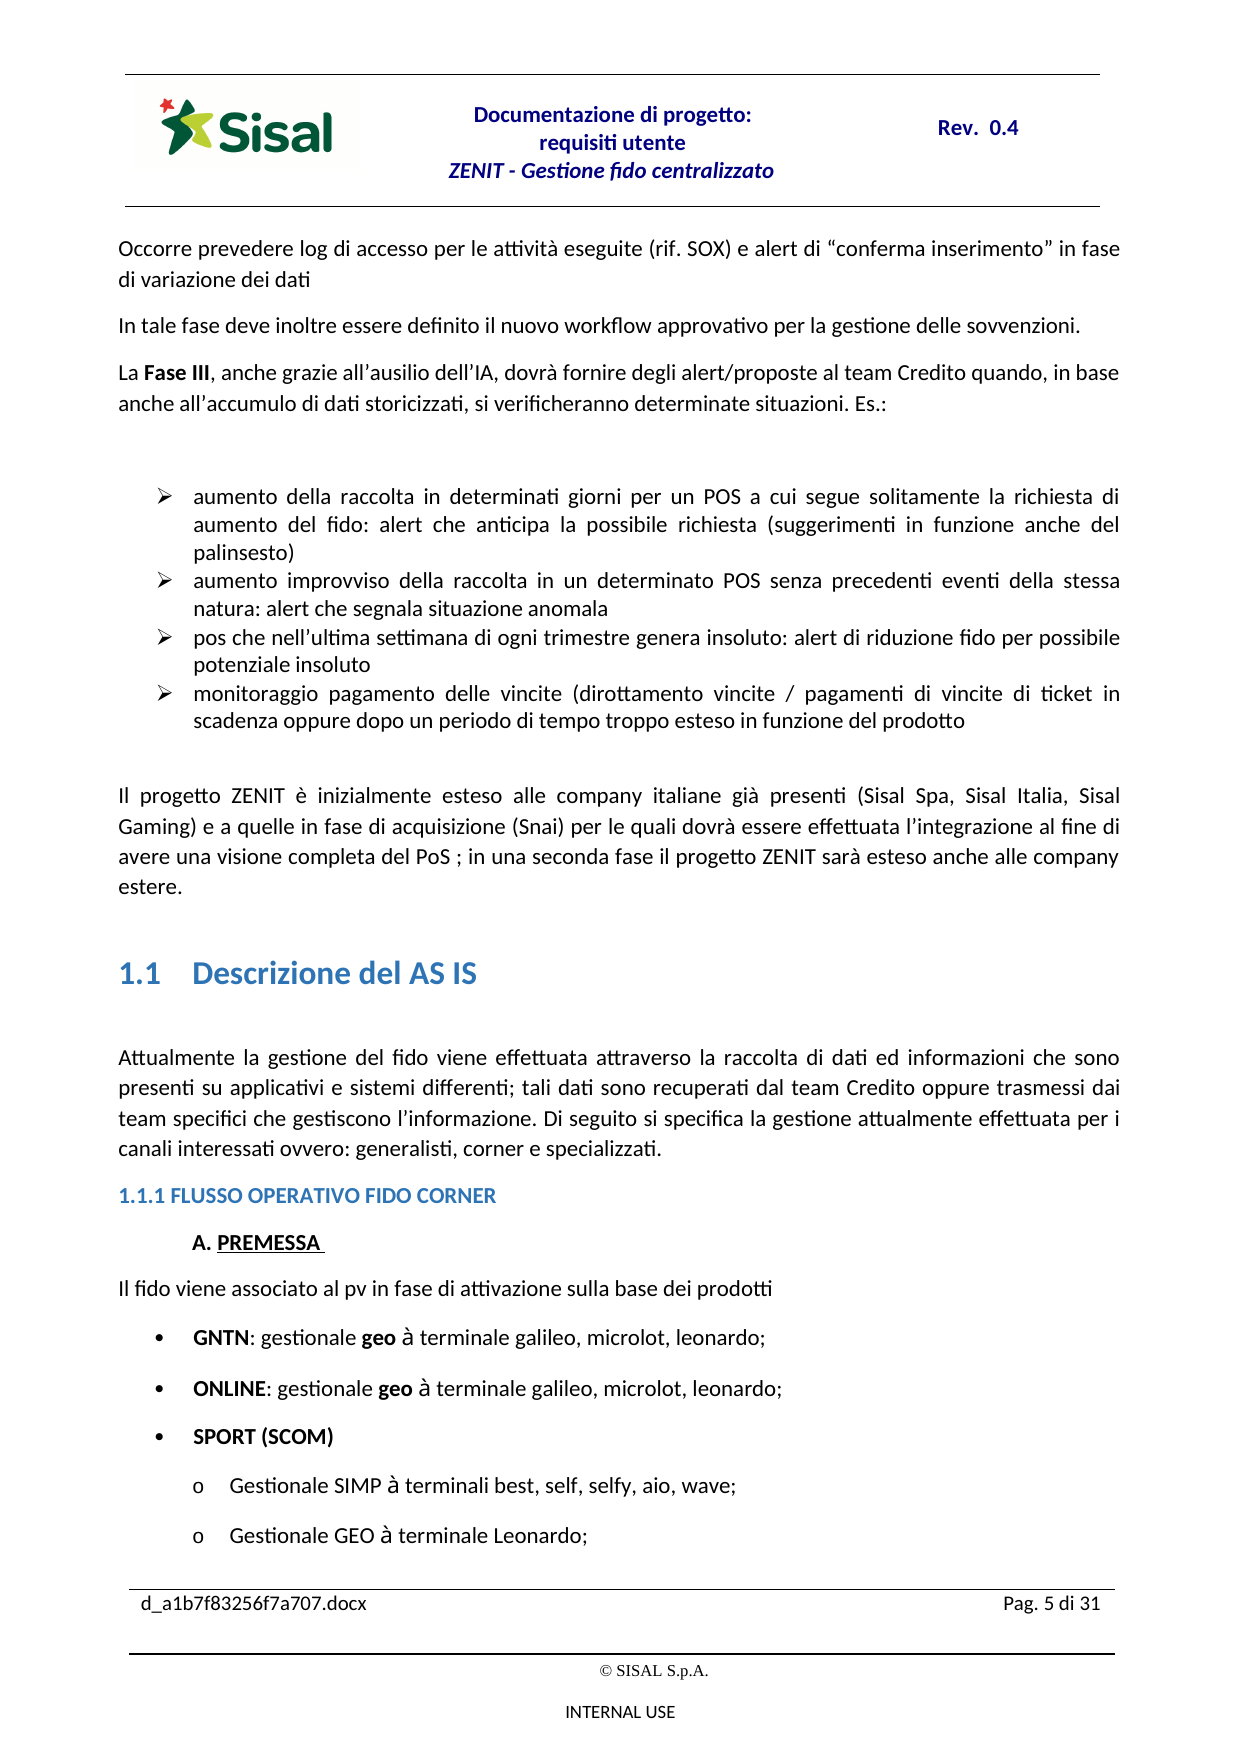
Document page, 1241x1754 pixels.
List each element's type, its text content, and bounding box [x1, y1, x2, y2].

picture [131, 80, 360, 173]
list ONLINE: gestionale geo à terminale galileo, microlot, leonardo; [156, 1372, 1122, 1403]
text Il fido viene associato al pv in fase di attivazione sulla base dei prodotti [118, 1274, 1122, 1302]
list aumento improvviso della raccolta in un determinato POS senza precedenti eventi della stessa natura: alert che segnala situazione anomala [156, 567, 1122, 623]
text In tale fase deve inoltre essere definito il nuovo workflow approvativo per la gestione delle sovvenzioni. [118, 312, 1122, 340]
text 1.1.1 FLUSSO OPERATIVO FIDO CORNER [118, 1181, 1122, 1209]
list Gestionale SIMP à terminali best, self, selfy, aio, wave; [192, 1469, 1122, 1500]
subtitle Descrizione del AS IS [118, 952, 1122, 993]
list pos che nell’ultima settimana di ogni trimestre genera insoluto: alert di riduzione fido per possibile potenziale insoluto [156, 623, 1122, 679]
list GNTN: gestionale geo à terminale galileo, microlot, leonardo; [156, 1321, 1122, 1353]
text A. PREMESSA [118, 1228, 1122, 1256]
list SPORT (SCOM) [156, 1422, 1122, 1450]
list aumento della raccolta in determinati giorni per un POS a cui segue solitamente la richiesta di aumento del fido: alert che anticipa la possibile richiesta (suggerimenti in funzione anche del palinsesto) [156, 482, 1122, 567]
list monitoraggio pagamento delle vincite (dirottamento vincite / pagamenti di vincite di ticket in scadenza oppure dopo un periodo di tempo troppo esteso in funzione del prodotto [156, 679, 1122, 735]
text Attualmente la gestione del fido viene effettuata attraverso la raccolta di dati ed informazioni che sono presenti su applicativi e sistemi differenti; tali dati sono recuperati dal team Credito oppure trasmessi dai team specifici che gestiscono l’informazione. Di seguito si specifica la gestione attualmente effettuata per i canali interessati ovvero: generalisti, corner e specializzati. [118, 1043, 1122, 1162]
list Gestionale GEO à terminale Leonardo; [192, 1519, 1122, 1551]
text La Fase III, anche grazie all’ausilio dell’IA, dovrà fornire degli alert/proposte al team Credito quando, in base anche all’accumulo di dati storicizzati, si verificheranno determinate situazioni. Es.: [118, 358, 1122, 417]
text Il progetto ZENIT è inizialmente esteso alle company italiane già presenti (Sisal Spa, Sisal Italia, Sisal Gaming) e a quelle in fase di acquisizione (Snai) per le quali dovrà essere effettuata l’integrazione al fine di avere una visione completa del PoS ; in una seconda fase il progetto ZENIT sarà esteso anche alle company estere. [118, 782, 1122, 900]
text Occorre prevedere log di accesso per le attività eseguite (rif. SOX) e alert di “conferma inserimento” in fase di variazione dei dati [118, 234, 1122, 293]
